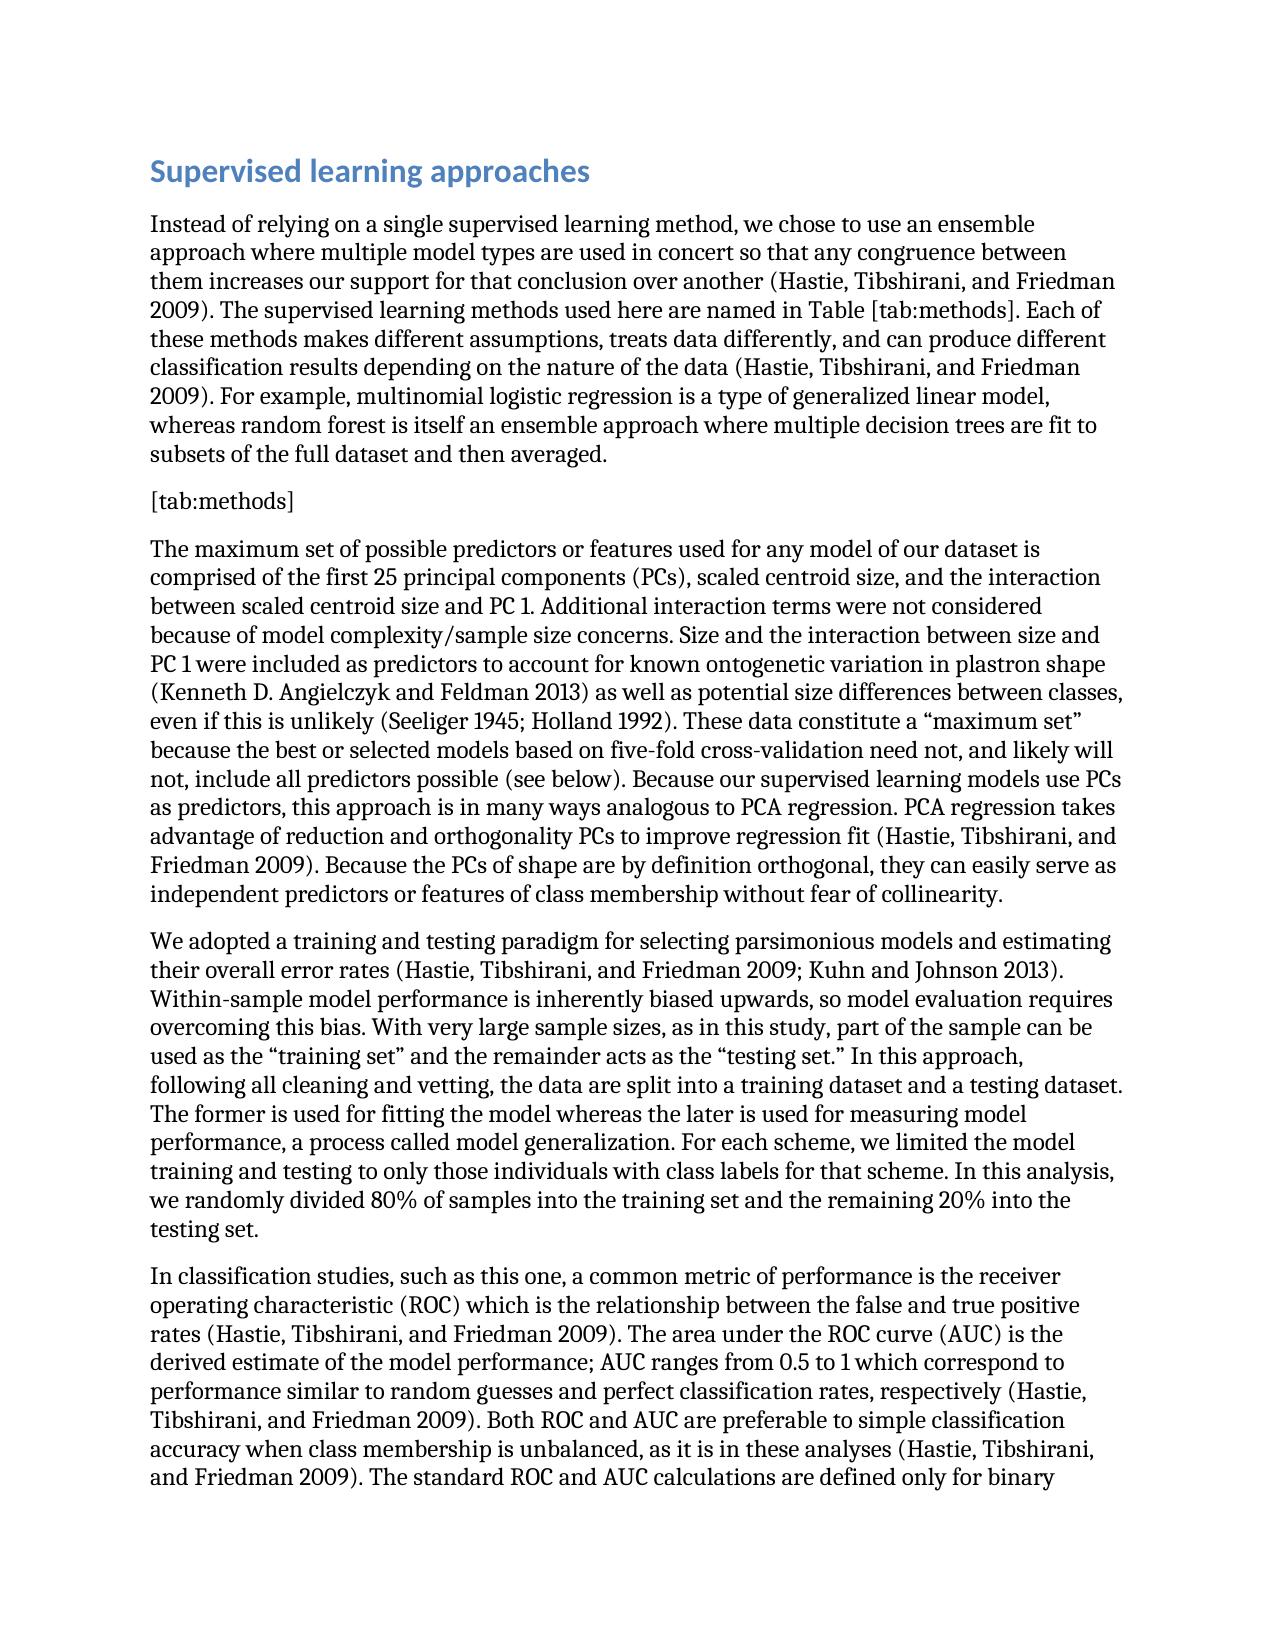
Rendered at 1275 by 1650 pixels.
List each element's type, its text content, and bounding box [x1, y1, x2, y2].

text Instead of relying on a single supervised learning method, we chose to use an ensemble approach where multiple model types are used in concert so that any congruence between them increases our support for that conclusion over another (Hastie, Tibshirani, and Friedman 2009). The supervised learning methods used here are named in Table [tab:methods]. Each of these methods makes different assumptions, treats data differently, and can produce different classification results depending on the nature of the data (Hastie, Tibshirani, and Friedman 2009). For example, multinomial logistic regression is a type of generalized linear model, whereas random forest is itself an ensemble approach where multiple decision trees are fit to subsets of the full dataset and then averaged. [150, 209, 1125, 468]
subtitle Supervised learning approaches [150, 150, 1125, 191]
text The maximum set of possible predictors or features used for any model of our dataset is comprised of the first 25 principal components (PCs), scaled centroid size, and the interaction between scaled centroid size and PC 1. Additional interaction terms were not considered because of model complexity/sample size concerns. Size and the interaction between size and PC 1 were included as predictors to account for known ontogenetic variation in plastron shape (Kenneth D. Angielczyk and Feldman 2013) as well as potential size differences between classes, even if this is unlikely (Seeliger 1945; Holland 1992). These data constitute a “maximum set” because the best or selected models based on five-fold cross-validation need not, and likely will not, include all predictors possible (see below). Because our supervised learning models use PCs as predictors, this approach is in many ways analogous to PCA regression. PCA regression takes advantage of reduction and orthogonality PCs to improve regression fit (Hastie, Tibshirani, and Friedman 2009). Because the PCs of shape are by definition orthogonal, they can easily serve as independent predictors or features of class membership without fear of collinearity. [150, 534, 1125, 908]
text [tab:methods] [150, 487, 1125, 516]
